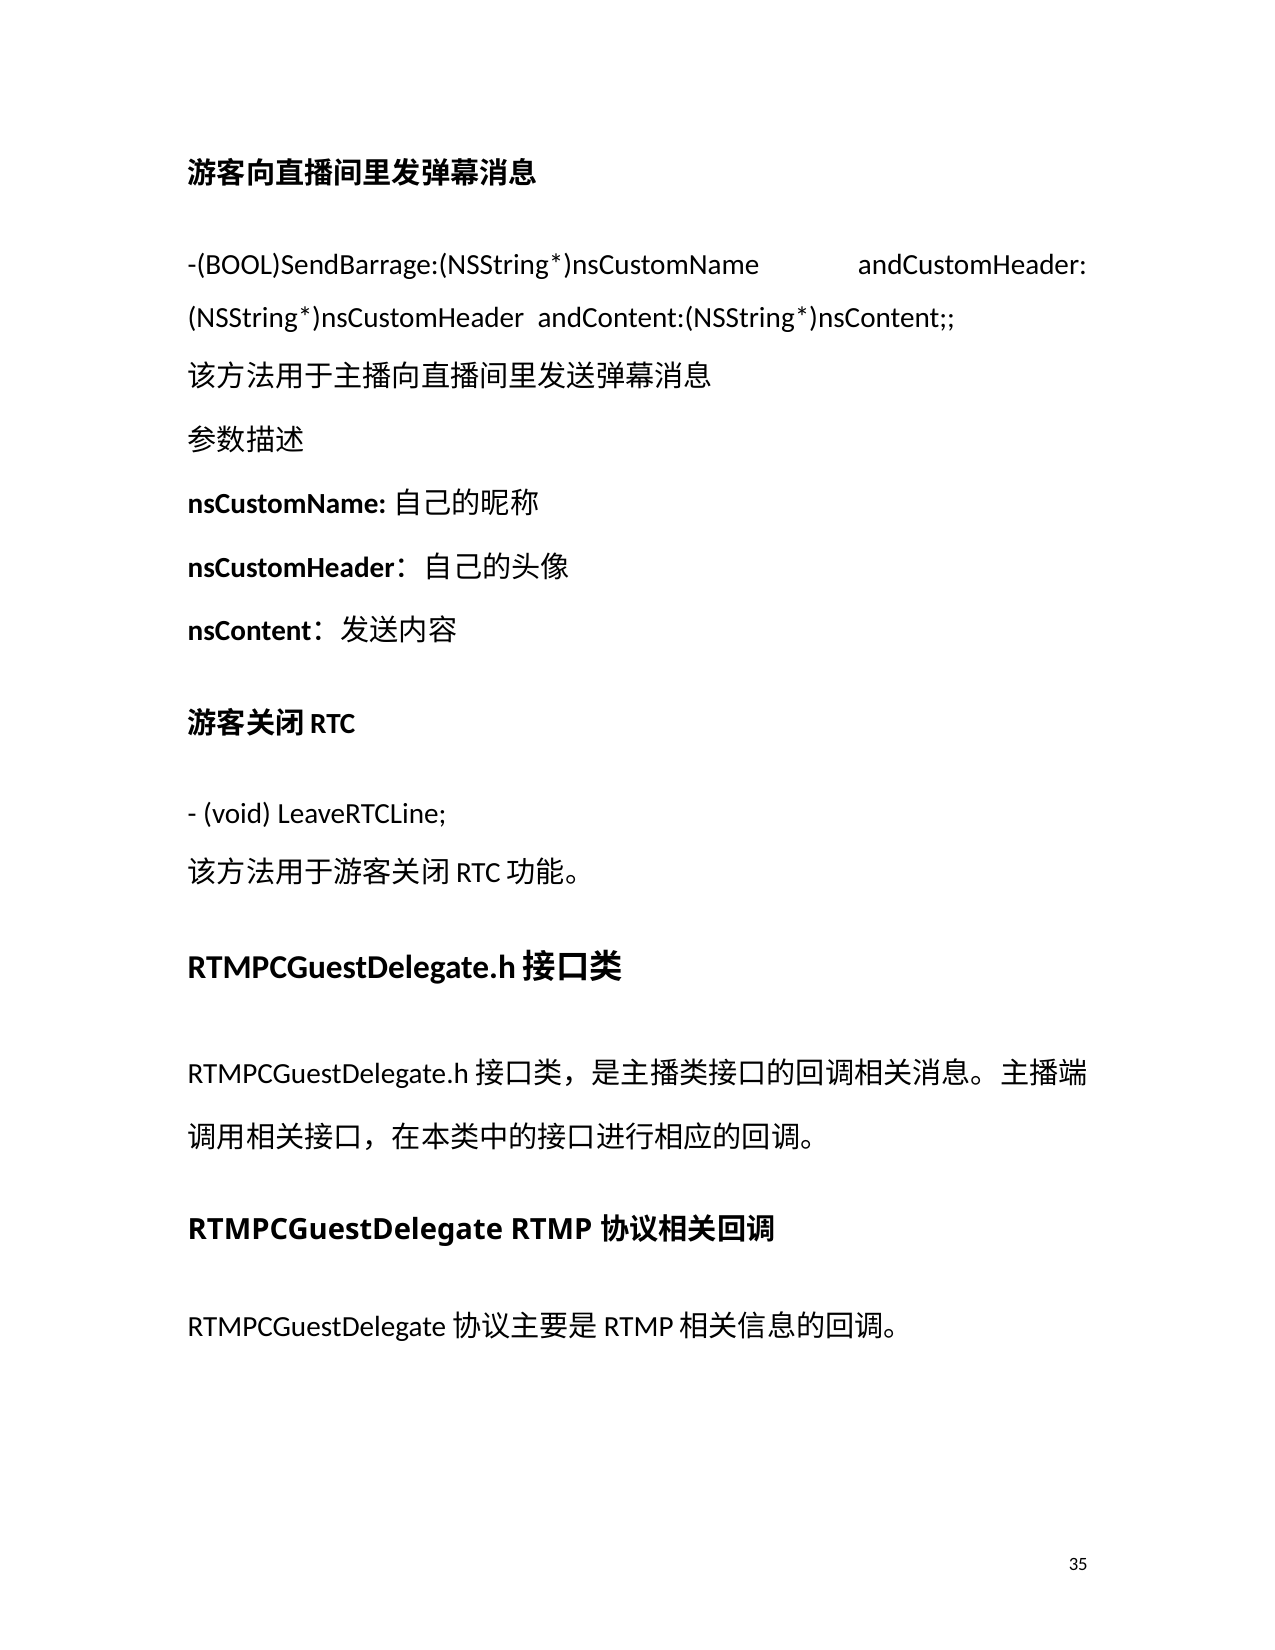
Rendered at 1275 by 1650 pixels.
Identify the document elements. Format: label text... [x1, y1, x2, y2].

text - (void) LeaveRTCLine; [187, 796, 1087, 831]
text nsCustomName: 自己的昵称 [187, 480, 1087, 522]
text 该方法用于主播向直播间里发送弹幕消息 [187, 353, 1087, 395]
subtitle RTMPCGuestDelegate RTMP 协议相关回调 [187, 1206, 1087, 1248]
subtitle RTMPCGuestDelegate.h接口类 [187, 939, 1087, 988]
text RTMPCGuestDelegate协议主要是RTMP相关信息的回调。 [187, 1302, 1087, 1344]
subtitle 游客向直播间里发弹幕消息 [187, 150, 1087, 192]
subtitle 游客关闭RTC [187, 699, 1087, 742]
text RTMPCGuestDelegate.h接口类，是主播类接口的回调相关消息。主播端调用相关接口，在本类中的接口进行相应的回调。 [187, 1050, 1087, 1156]
text 该方法用于游客关闭RTC功能。 [187, 849, 1087, 891]
text nsCustomHeader：自己的头像 [187, 543, 1087, 586]
text 参数描述 [187, 416, 1087, 459]
text -(BOOL)SendBarrage:(NSString*)nsCustomName andCustomHeader:(NSString*)nsCustomHeader andContent:(NSString*)nsContent;; [187, 246, 1087, 335]
text nsContent：发送内容 [187, 607, 1087, 649]
